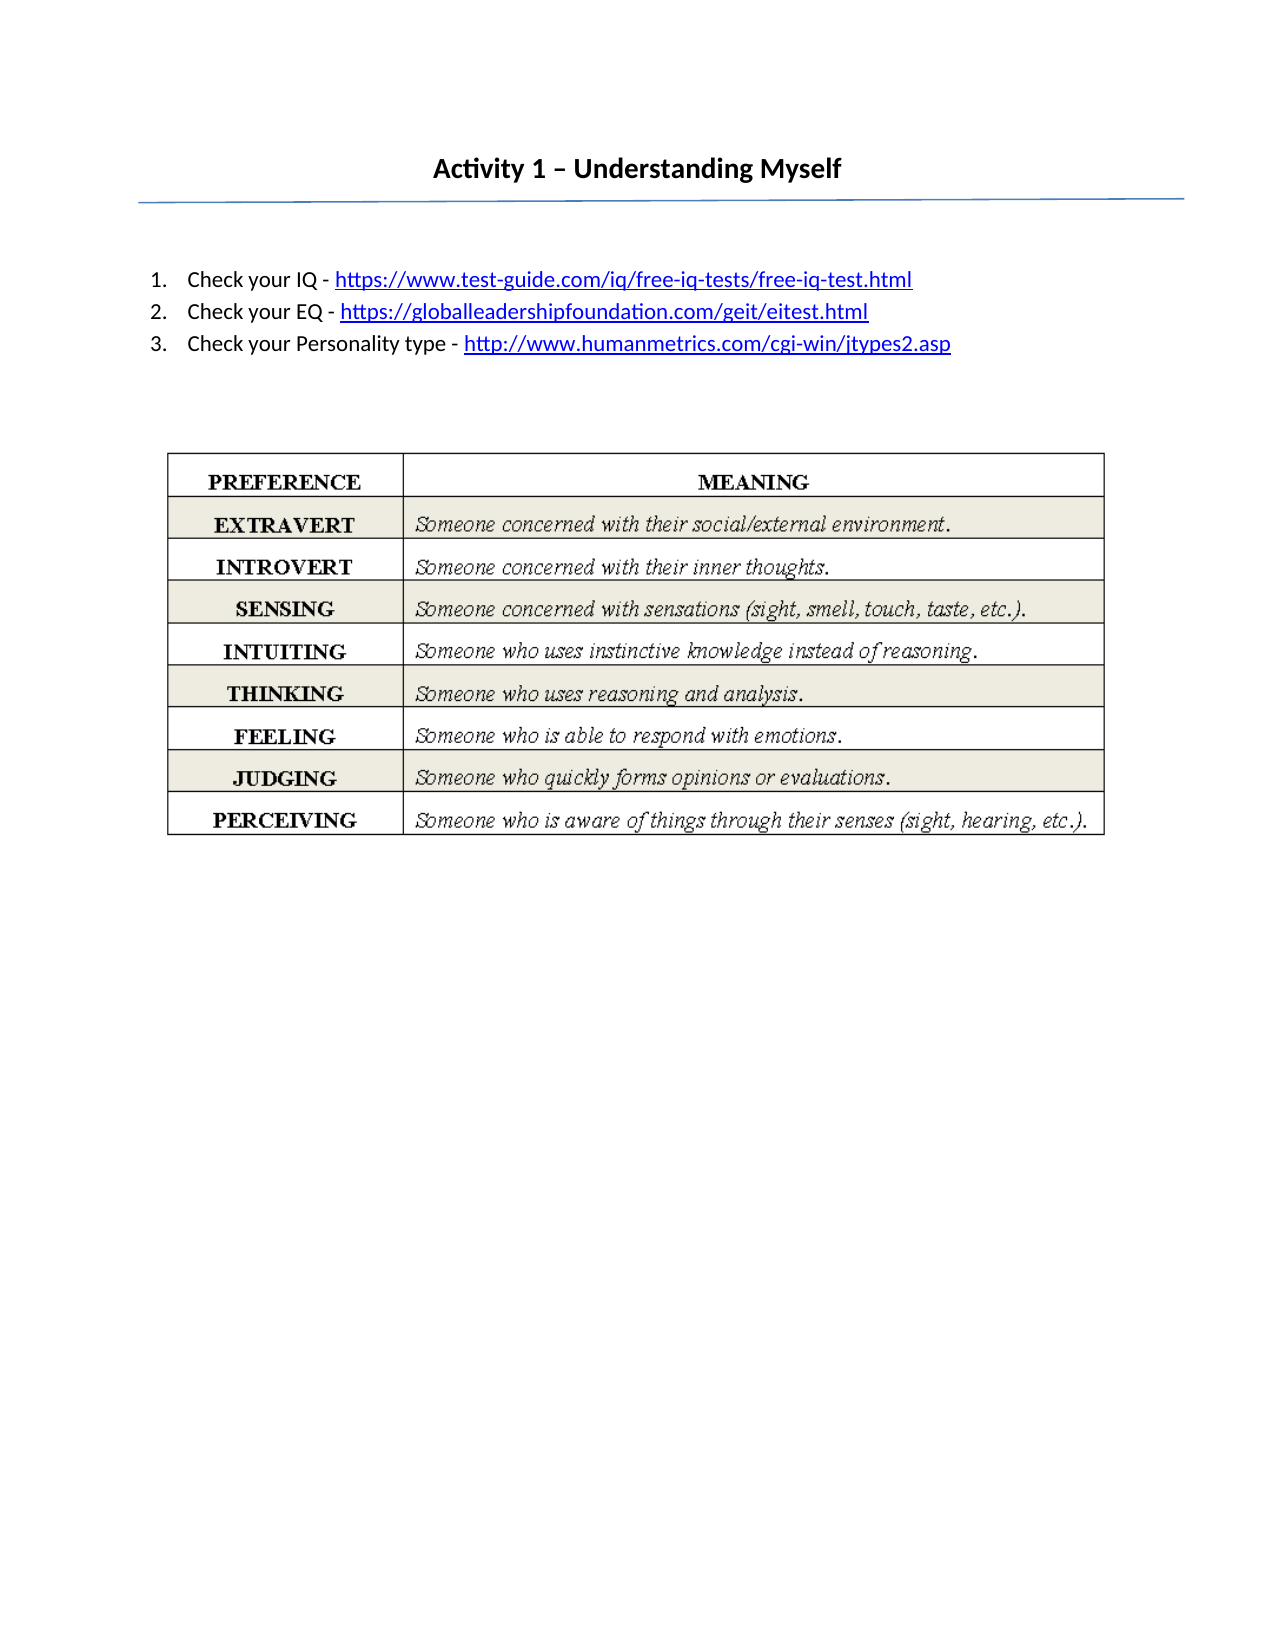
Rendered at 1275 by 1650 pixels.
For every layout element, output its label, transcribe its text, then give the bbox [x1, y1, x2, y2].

list Check your Personality type - http://www.humanmetrics.com/cgi-win/jtypes2.asp [150, 329, 1125, 357]
list Check your IQ - https://www.test-guide.com/iq/free-iq-tests/free-iq-test.html [150, 265, 1125, 293]
list Check your EQ - https://globalleadershipfoundation.com/geit/eitest.html [150, 297, 1125, 325]
text Activity 1 – Understanding Myself [150, 150, 1125, 186]
picture [150, 435, 1125, 860]
